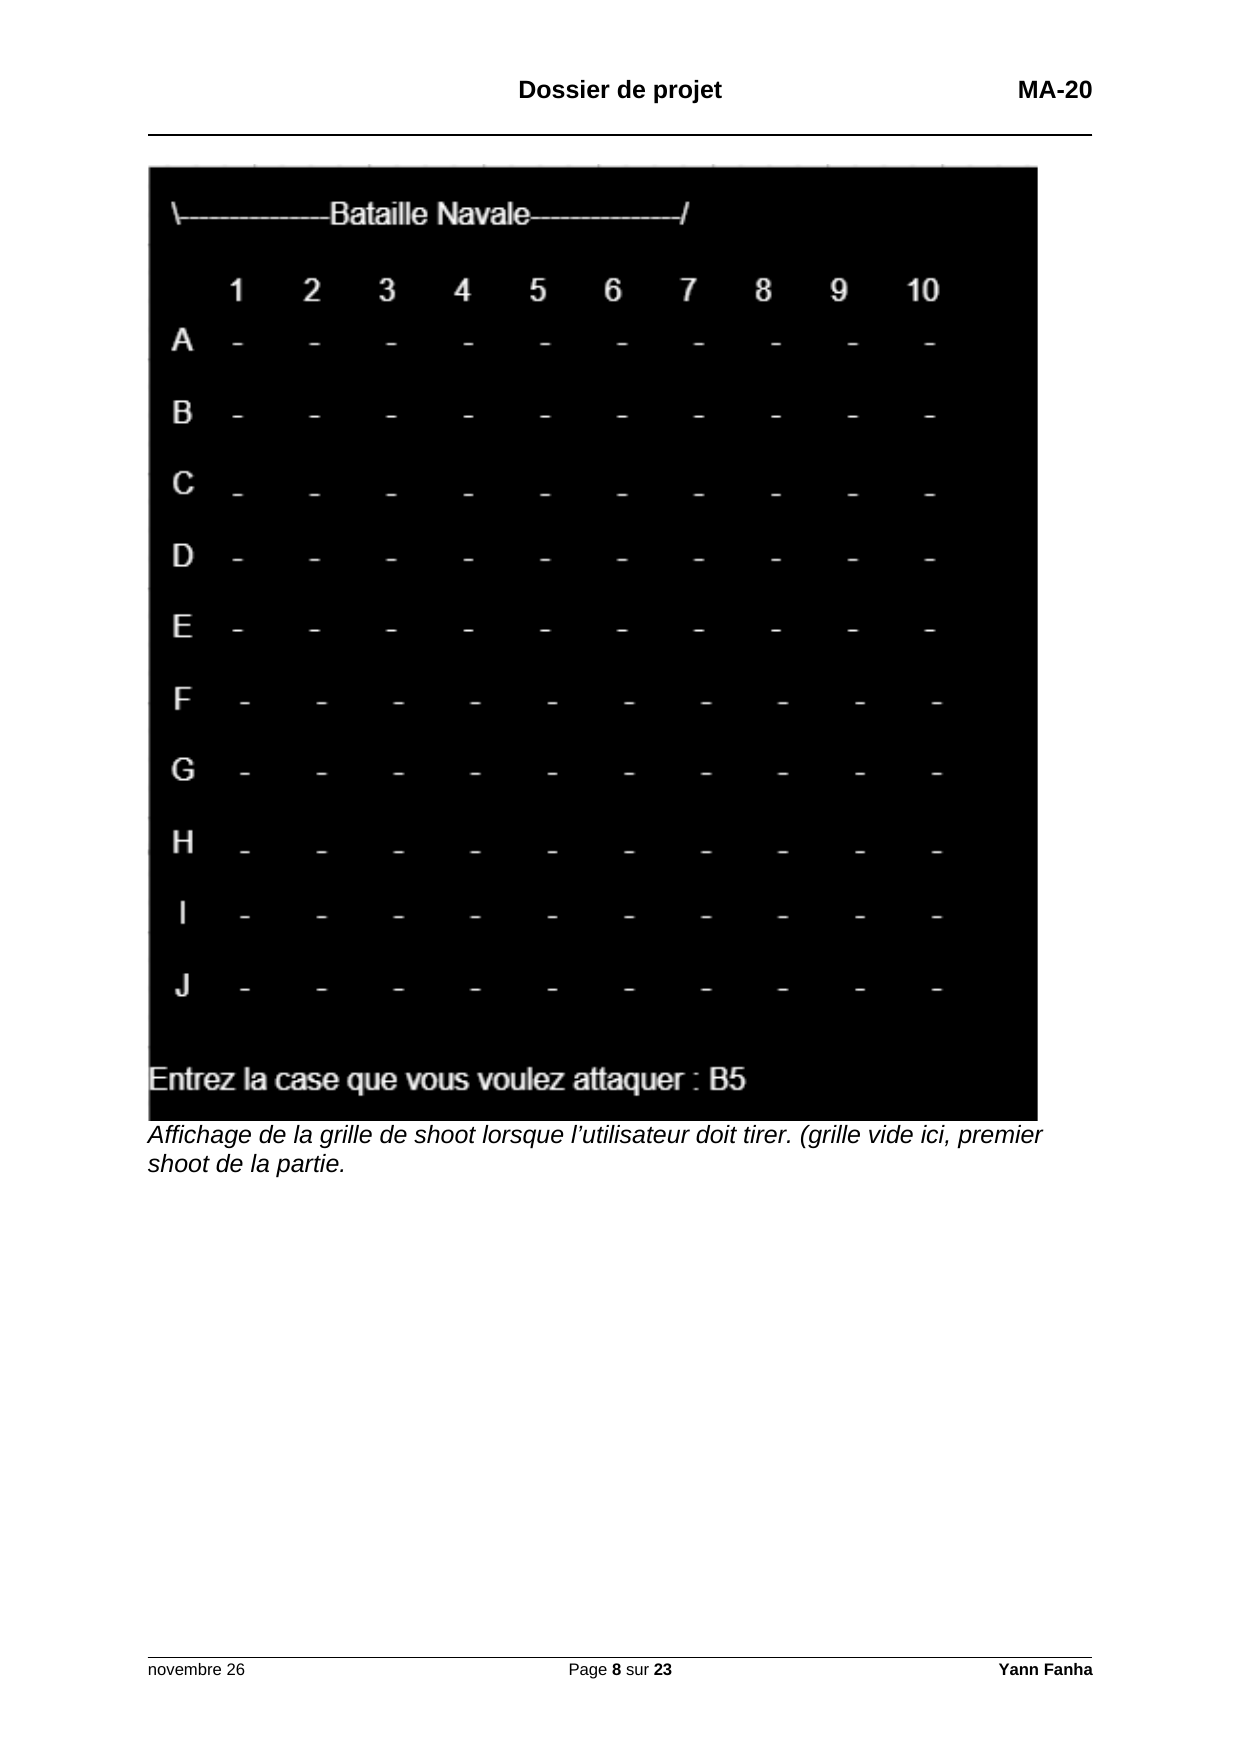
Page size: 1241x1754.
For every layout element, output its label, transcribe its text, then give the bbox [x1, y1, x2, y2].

picture [147, 164, 1038, 1121]
text Affichage de la grille de shoot lorsque l’utilisateur doit tirer. (grille vide ici, premier shoot de la partie. [148, 1121, 1092, 1178]
